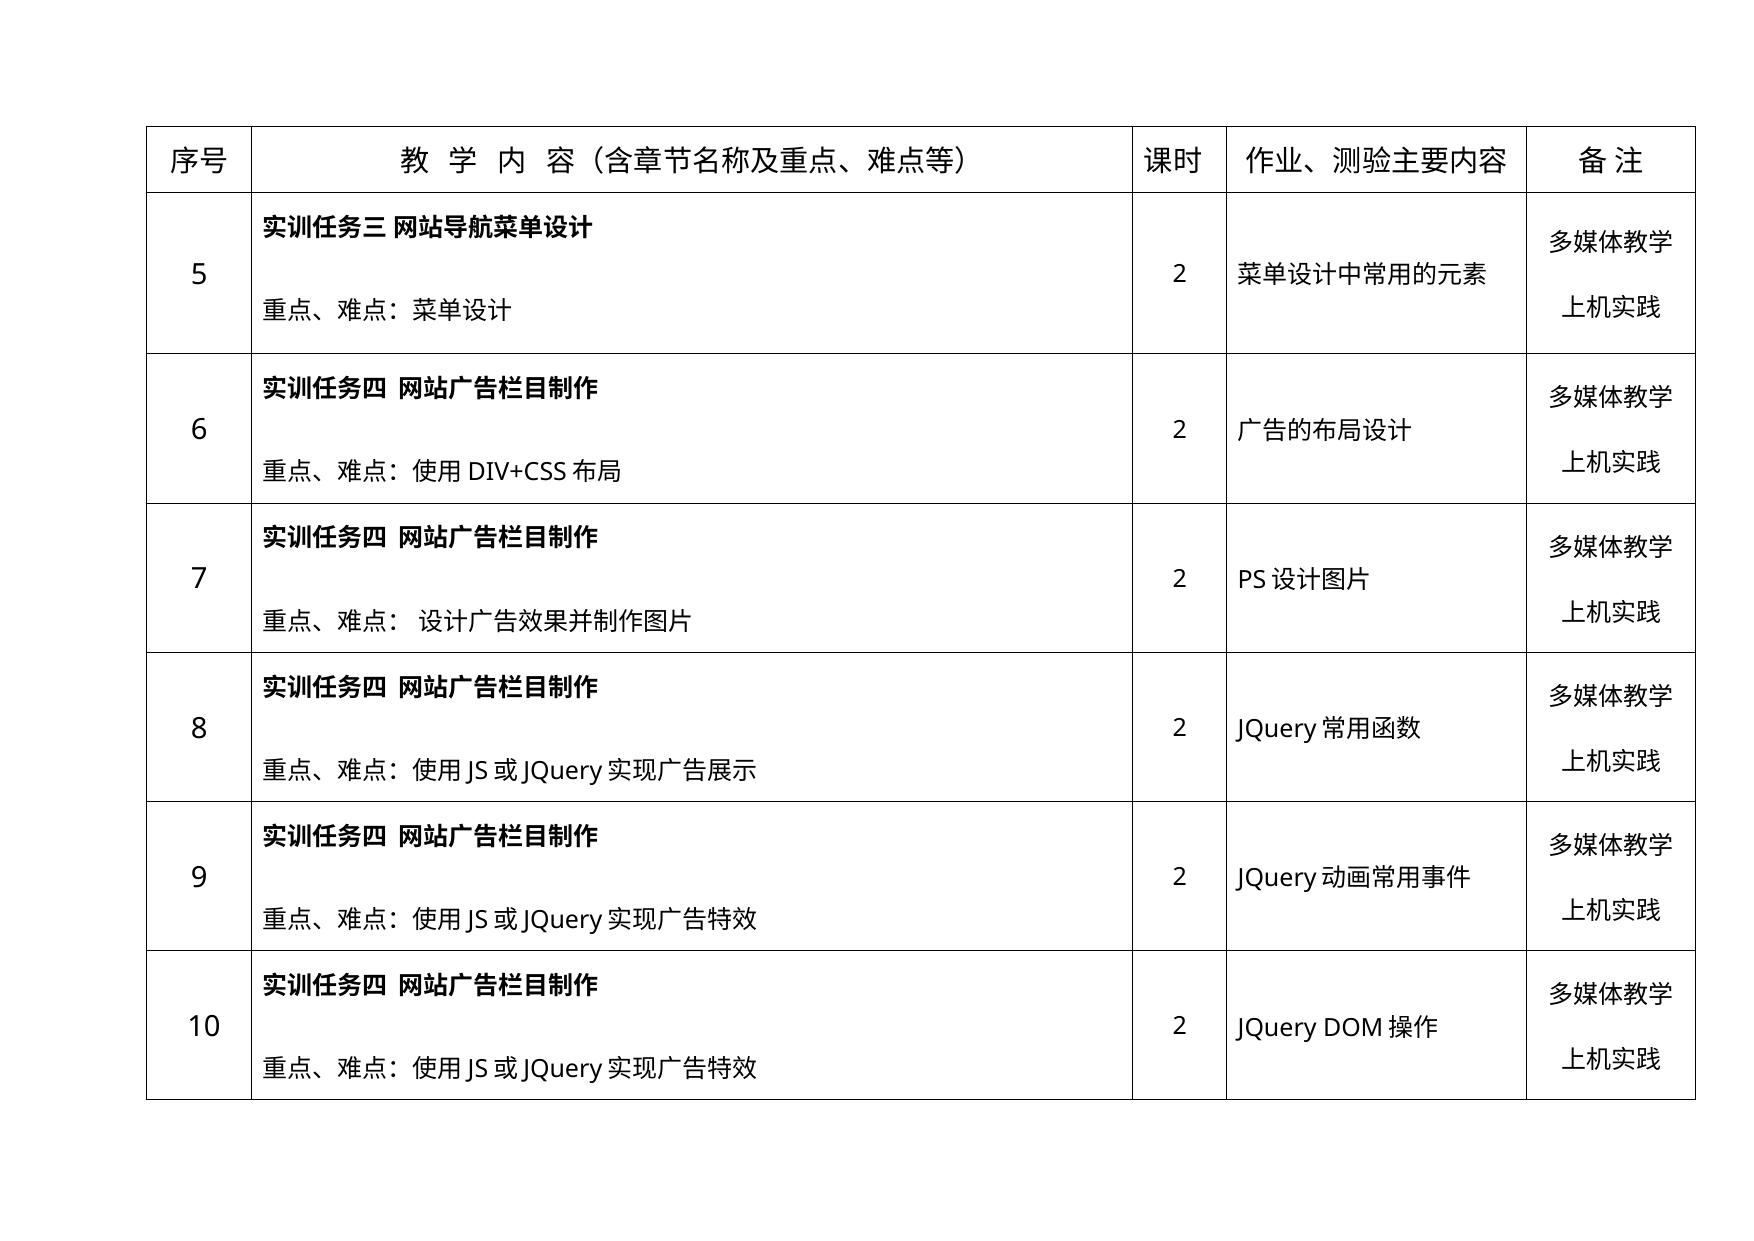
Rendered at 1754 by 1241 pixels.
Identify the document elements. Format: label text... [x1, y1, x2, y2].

table_cell 10 [147, 951, 251, 1099]
table_cell JQuery DOM操作 [1227, 951, 1526, 1099]
table_cell 实训任务四 网站广告栏目制作 重点、难点： 设计广告效果并制作图片 [252, 504, 1132, 652]
table_cell 广告的布局设计 [1227, 354, 1526, 502]
table_cell 多媒体教学 上机实践 [1527, 802, 1695, 950]
table_cell 多媒体教学 上机实践 [1527, 653, 1695, 801]
table_cell JQuery常用函数 [1227, 653, 1526, 801]
table_cell 实训任务四 网站广告栏目制作 重点、难点：使用JS或JQuery实现广告特效 [252, 802, 1132, 950]
table_cell 2 [1133, 802, 1226, 950]
table_cell 8 [147, 653, 251, 801]
table_cell 实训任务四 网站广告栏目制作 重点、难点：使用JS或JQuery实现广告展示 [252, 653, 1132, 801]
table_cell 2 [1133, 653, 1226, 801]
table_cell 菜单设计中常用的元素 [1227, 193, 1526, 353]
table_cell 2 [1133, 193, 1226, 353]
table_cell JQuery动画常用事件 [1227, 802, 1526, 950]
table_cell 5 [147, 193, 251, 353]
table_cell 实训任务四 网站广告栏目制作 重点、难点：使用JS或JQuery实现广告特效 [252, 951, 1132, 1099]
table_header 课时 [1133, 127, 1226, 192]
table_cell 2 [1133, 354, 1226, 502]
table_cell 6 [147, 354, 251, 502]
table_cell 实训任务四 网站广告栏目制作 重点、难点：使用DIV+CSS布局 [252, 354, 1132, 502]
table_header 序号 [147, 127, 251, 192]
table_cell 多媒体教学 上机实践 [1527, 504, 1695, 652]
table_cell 实训任务三 网站导航菜单设计 重点、难点：菜单设计 [252, 193, 1132, 353]
table_cell 多媒体教学 上机实践 [1527, 193, 1695, 353]
table_cell 多媒体教学 上机实践 [1527, 354, 1695, 502]
table_header 教 学 内 容（含章节名称及重点、难点等） [252, 127, 1132, 192]
table_cell PS设计图片 [1227, 504, 1526, 652]
table_cell 7 [147, 504, 251, 652]
table_cell 2 [1133, 951, 1226, 1099]
table_header 备 注 [1527, 127, 1695, 192]
table_cell 2 [1133, 504, 1226, 652]
table_cell 9 [147, 802, 251, 950]
table_cell 多媒体教学 上机实践 [1527, 951, 1695, 1099]
table_header 作业、测验主要内容 [1227, 127, 1526, 192]
